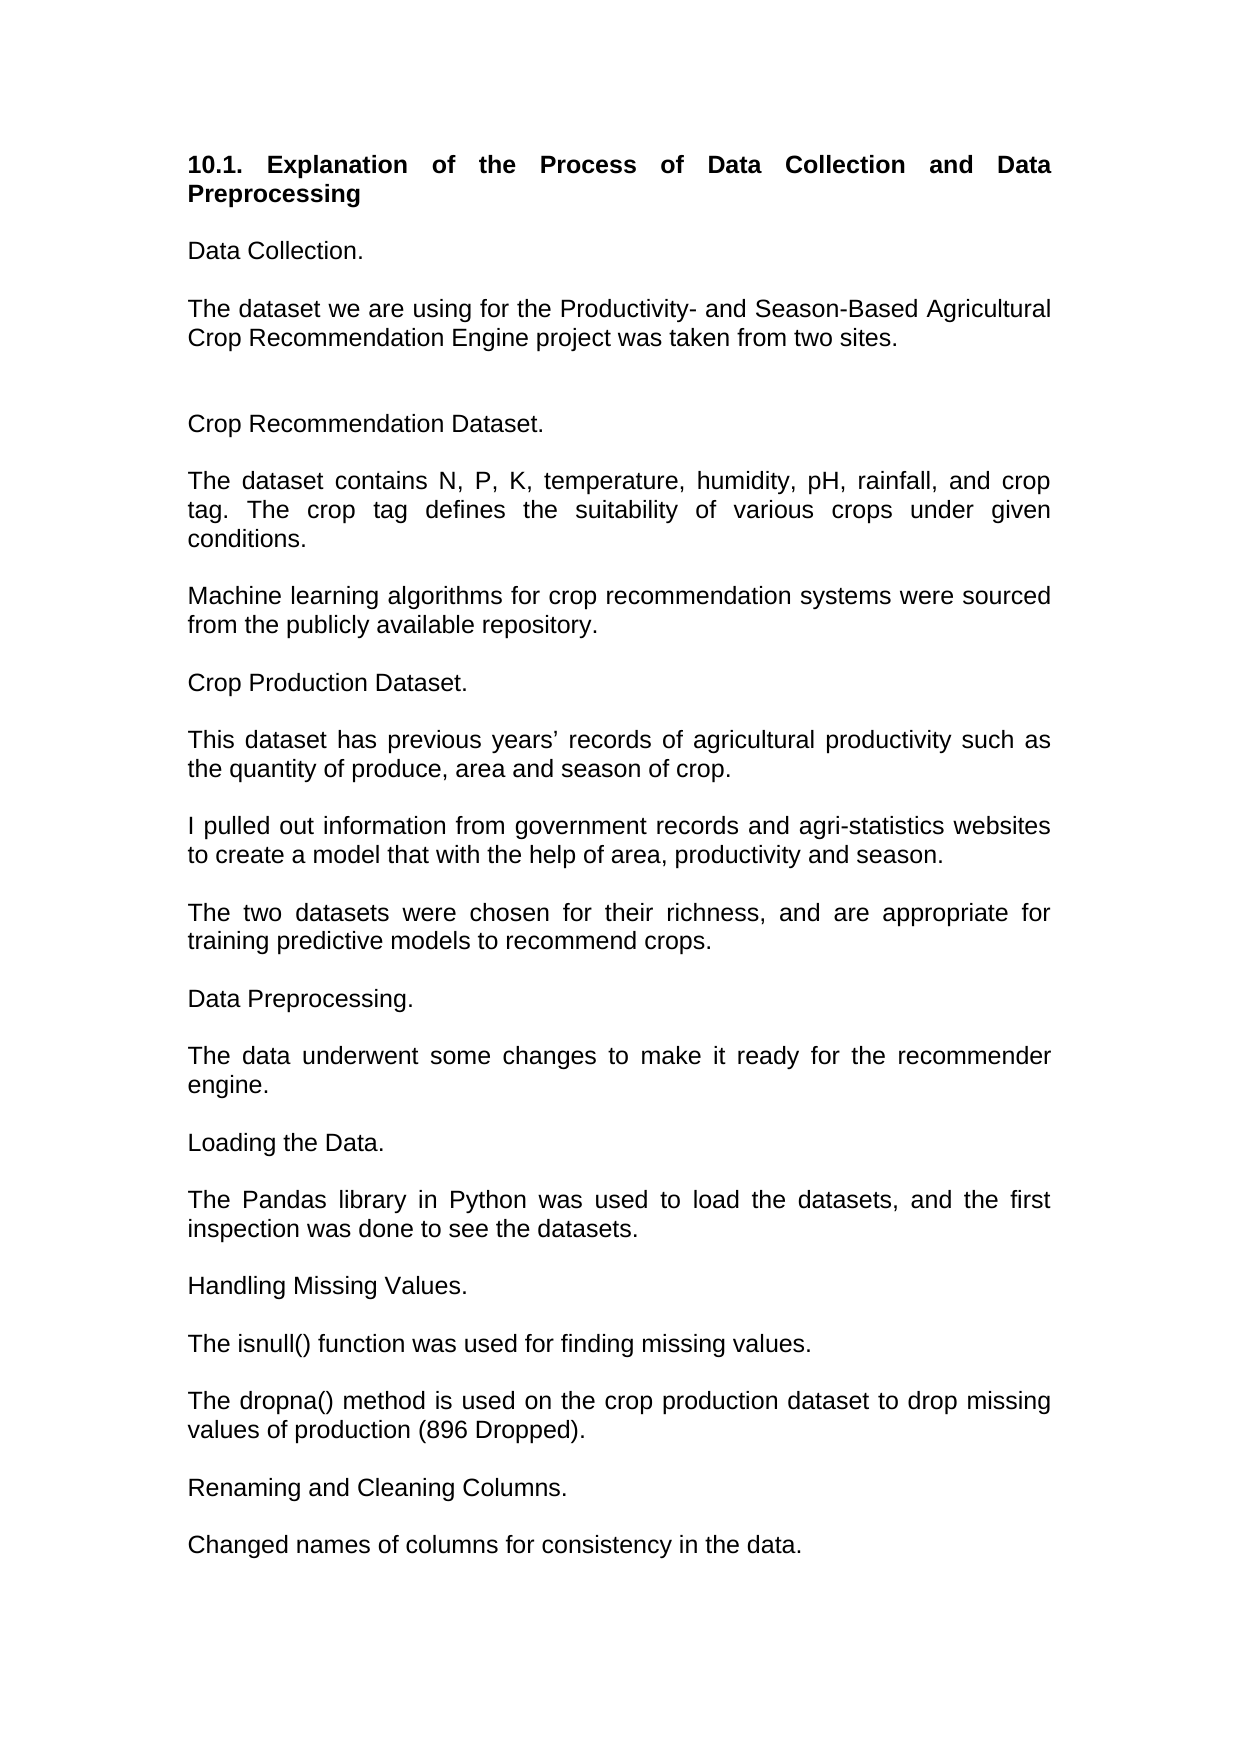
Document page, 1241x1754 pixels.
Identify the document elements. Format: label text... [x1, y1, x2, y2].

list I pulled out information from government records and agri-statistics websites to create a model that with the help of area, productivity and season. [187, 811, 1053, 869]
list Handling Missing Values. [187, 1271, 1053, 1300]
list The dataset contains N, P, K, temperature, humidity, pH, rainfall, and crop tag. The crop tag defines the suitability of various crops under given conditions. [187, 466, 1053, 552]
list This dataset has previous years’ records of agricultural productivity such as the quantity of produce, area and season of crop. [187, 725, 1053, 782]
list 10.1. Explanation of the Process of Data Collection and Data Preprocessing [187, 150, 1053, 207]
list The two datasets were chosen for their richness, and are appropriate for training predictive models to recommend crops. [187, 897, 1053, 955]
list The dropna() method is used on the crop production dataset to drop missing values of production (896 Dropped). [187, 1386, 1053, 1444]
list Data Collection. [187, 236, 1053, 265]
list Data Preprocessing. [187, 984, 1053, 1012]
list The Pandas library in Python was used to load the datasets, and the first inspection was done to see the datasets. [187, 1185, 1053, 1242]
list Crop Recommendation Dataset. [187, 409, 1053, 437]
list Crop Production Dataset. [187, 667, 1053, 696]
list The isnull() function was used for finding missing values. [187, 1329, 1053, 1357]
list Changed names of columns for consistency in the data. [187, 1530, 1053, 1559]
list The dataset we are using for the Productivity- and Season-Based Agricultural Crop Recommendation Engine project was taken from two sites. [187, 294, 1053, 351]
list Machine learning algorithms for crop recommendation systems were sourced from the publicly available repository. [187, 581, 1053, 639]
list Renaming and Cleaning Columns. [187, 1472, 1053, 1501]
list Loading the Data. [187, 1127, 1053, 1156]
list The data underwent some changes to make it ready for the recommender engine. [187, 1041, 1053, 1099]
